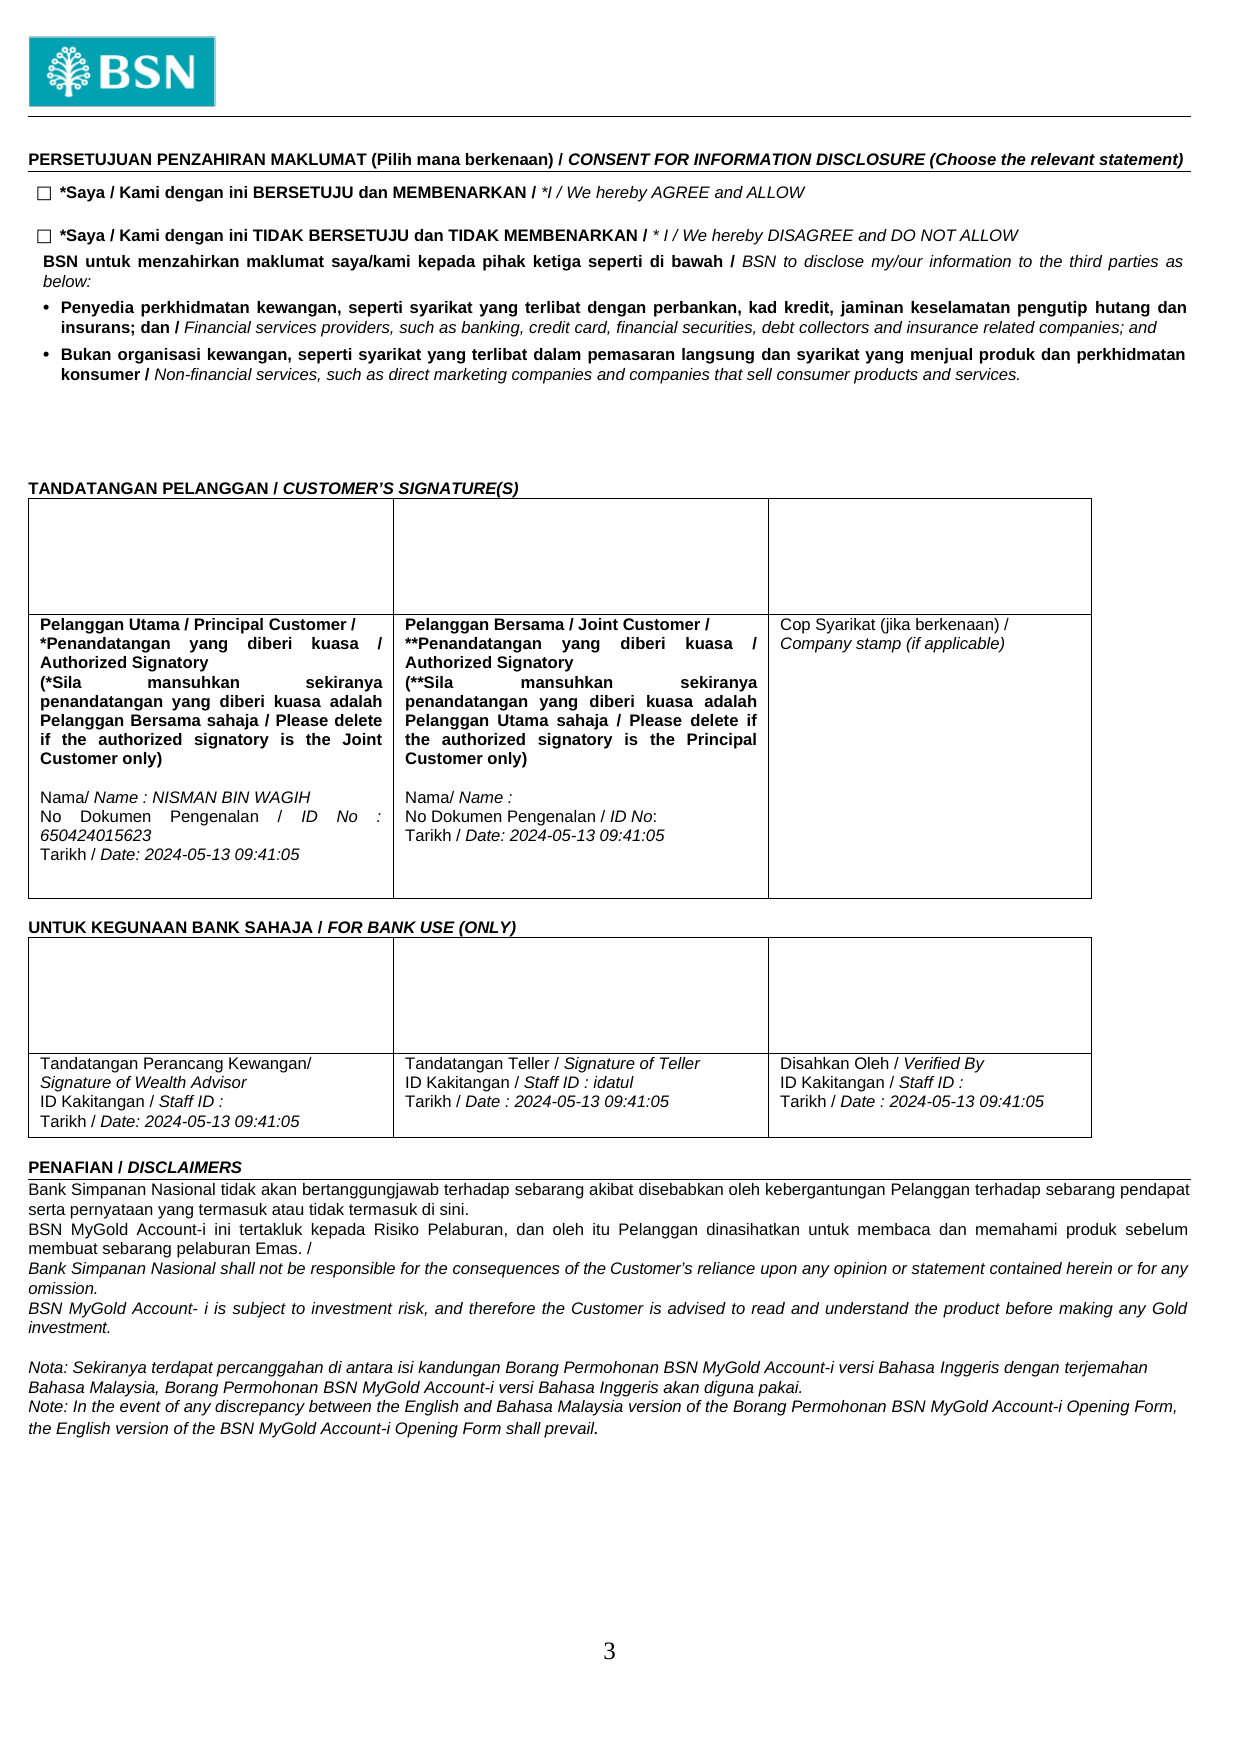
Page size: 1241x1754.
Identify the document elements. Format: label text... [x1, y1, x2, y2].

table_header [769, 499, 1091, 614]
text UNTUK KEGUNAAN BANK SAHAJA / FOR BANK USE (ONLY) [28, 918, 1191, 937]
text BSN MyGold Account-i ini tertakluk kepada Risiko Pelaburan, dan oleh itu Pelanggan dinasihatkan untuk membaca dan memahami produk sebelum membuat sebarang pelaburan Emas. / [28, 1219, 1190, 1258]
text BSN MyGold Account- i is subject to investment risk, and therefore the Customer is advised to read and understand the product before making any Gold investment. [28, 1298, 1190, 1337]
table_header [394, 938, 768, 1053]
list *Saya / Kami dengan ini TIDAK BERSETUJU dan TIDAK MEMBENARKAN / * I / We hereby DISAGREE and DO NOT ALLOW [36, 222, 1191, 246]
text TANDATANGAN PELANGGAN / CUSTOMER’S SIGNATURE(S) [28, 479, 1191, 498]
table_cell Disahkan Oleh / Verified By ID Kakitangan / Staff ID : Tarikh / Date : 2024-05-13 09:41:05 [769, 1054, 1091, 1137]
text PENAFIAN / DISCLAIMERS [28, 1157, 1191, 1179]
table_header [29, 499, 393, 614]
table_cell Tandatangan Teller / Signature of Teller ID Kakitangan / Staff ID : idatul Tarikh / Date : 2024-05-13 09:41:05 [394, 1054, 768, 1137]
text PERSETUJUAN PENZAHIRAN MAKLUMAT (Pilih mana berkenaan) / CONSENT FOR INFORMATION DISCLOSURE (Choose the relevant statement) [28, 150, 1191, 171]
text Note: In the event of any discrepancy between the English and Bahasa Malaysia version of the Borang Permohonan BSN MyGold Account-i Opening Form, the English version of the BSN MyGold Account-i Opening Form shall prevail. [28, 1397, 1187, 1439]
table_header [29, 938, 393, 1053]
table_cell Pelanggan Bersama / Joint Customer / **Penandatangan yang diberi kuasa / Authorized Signatory (**Sila mansuhkan sekiranya penandatangan yang diberi kuasa adalah Pelanggan Utama sahaja / Please delete if the authorized signatory is the Principal Customer only) Nama/ Name : No Dokumen Pengenalan / ID No: Tarikh / Date: 2024-05-13 09:41:05 [394, 615, 768, 897]
text BSN untuk menzahirkan maklumat saya/kami kepada pihak ketiga seperti di bawah / BSN to disclose my/our information to the third parties as below: [43, 252, 1187, 291]
table_header [394, 499, 768, 614]
table_cell Cop Syarikat (jika berkenaan) / Company stamp (if applicable) [769, 615, 1091, 897]
table_cell Pelanggan Utama / Principal Customer / *Penandatangan yang diberi kuasa / Authorized Signatory (*Sila mansuhkan sekiranya penandatangan yang diberi kuasa adalah Pelanggan Bersama sahaja / Please delete if the authorized signatory is the Joint Customer only) Nama/ Name : NISMAN BIN WAGIH No Dokumen Pengenalan / ID No : 650424015623 Tarikh / Date: 2024-05-13 09:41:05 [29, 615, 393, 897]
table_header [769, 938, 1091, 1053]
text Bank Simpanan Nasional tidak akan bertanggungjawab terhadap sebarang akibat disebabkan oleh kebergantungan Pelanggan terhadap sebarang pendapat serta pernyataan yang termasuk atau tidak termasuk di sini. [28, 1180, 1190, 1219]
text Nota: Sekiranya terdapat percanggahan di antara isi kandungan Borang Permohonan BSN MyGold Account-i versi Bahasa Inggeris dengan terjemahan Bahasa Malaysia, Borang Permohonan BSN MyGold Account-i versi Bahasa Inggeris akan diguna pakai. [28, 1358, 1187, 1397]
picture [28, 30, 227, 114]
list *Saya / Kami dengan ini BERSETUJU dan MEMBENARKAN / *I / We hereby AGREE and ALLOW [36, 179, 1191, 203]
text Bank Simpanan Nasional shall not be responsible for the consequences of the Customer’s reliance upon any opinion or statement contained herein or for any omission. [28, 1259, 1190, 1298]
list Penyedia perkhidmatan kewangan, seperti syarikat yang terlibat dengan perbankan, kad kredit, jaminan keselamatan pengutip hutang dan insurans; dan / Financial services providers, such as banking, credit card, financial securities, debt collectors and insurance related companies; and [43, 297, 1187, 337]
list Bukan organisasi kewangan, seperti syarikat yang terlibat dalam pemasaran langsung dan syarikat yang menjual produk dan perkhidmatan konsumer / Non-financial services, such as direct marketing companies and companies that sell consumer products and services. [43, 344, 1187, 384]
table_cell Tandatangan Perancang Kewangan/ Signature of Wealth Advisor ID Kakitangan / Staff ID : Tarikh / Date: 2024-05-13 09:41:05 [29, 1054, 393, 1137]
